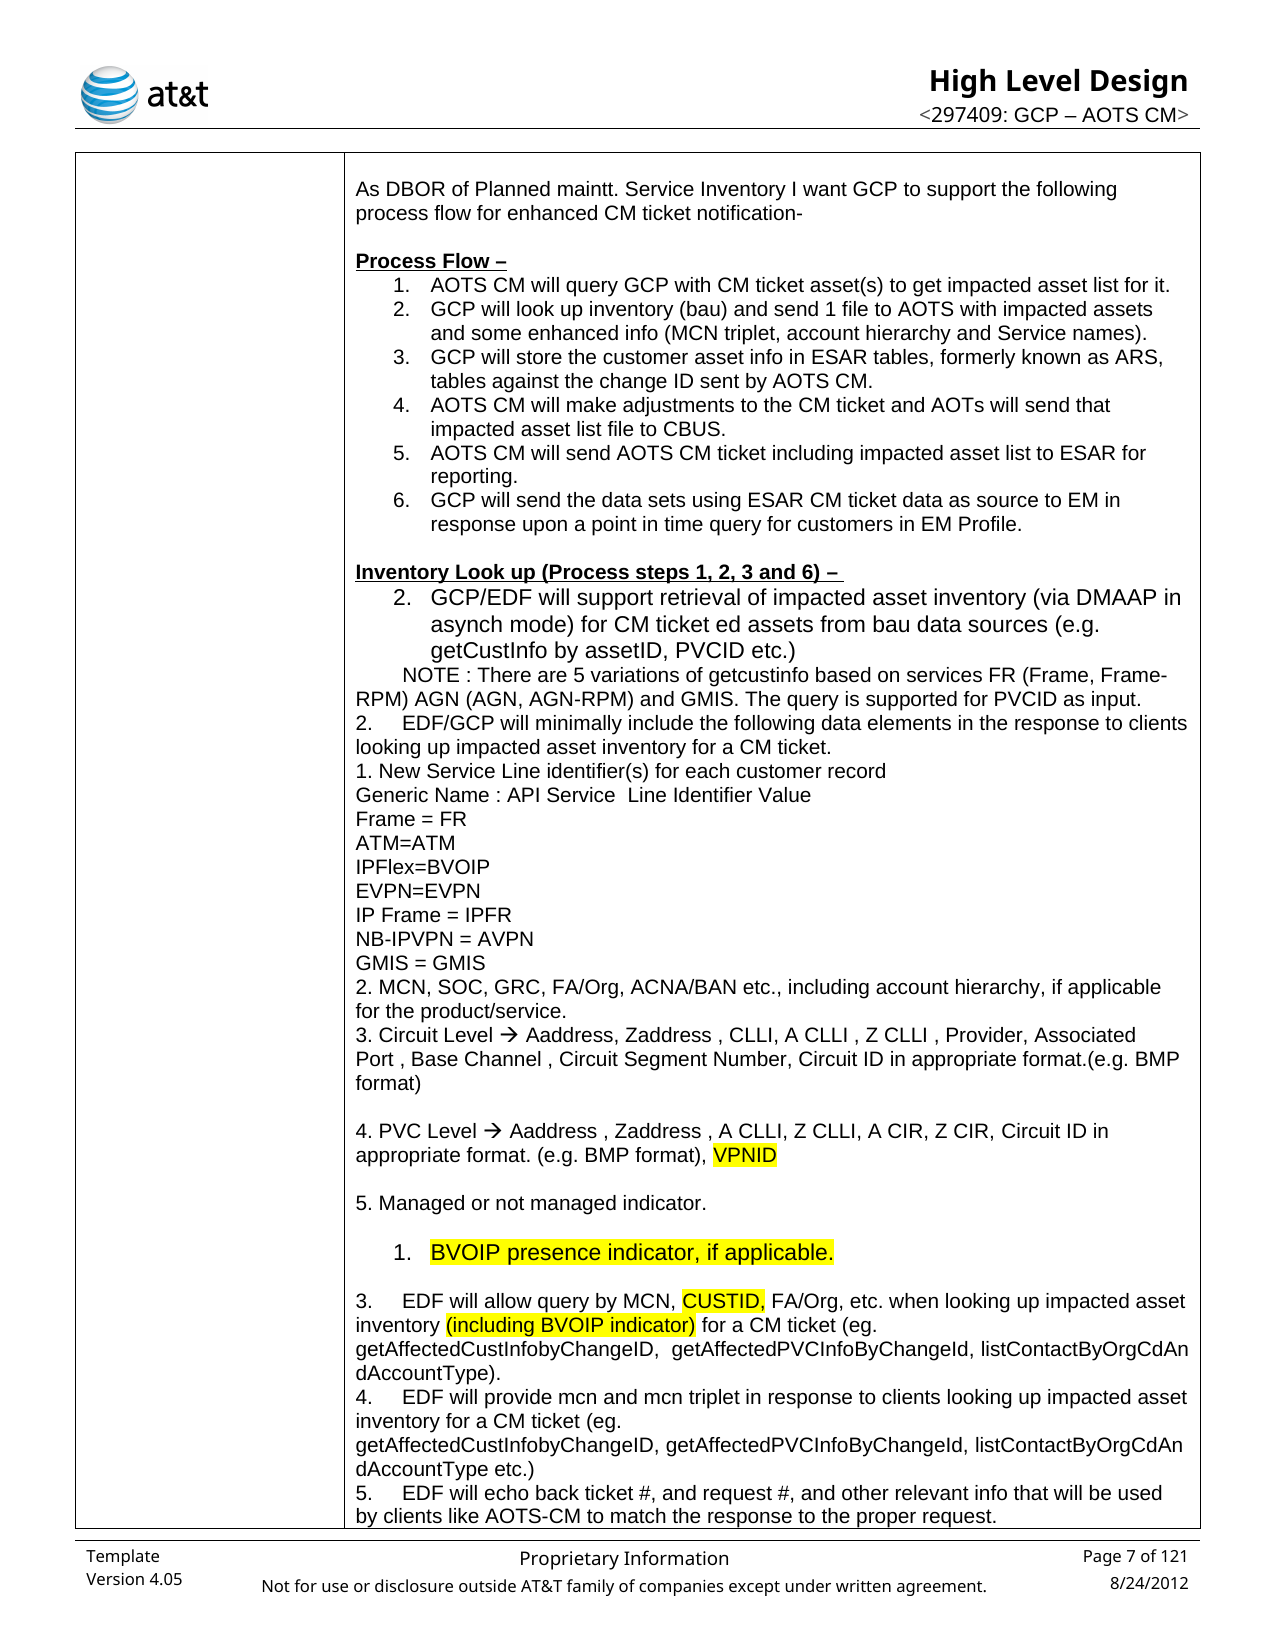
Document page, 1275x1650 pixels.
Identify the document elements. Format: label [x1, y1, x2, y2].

picture [80, 65, 209, 125]
table_cell [76, 153, 344, 1528]
table_cell [345, 153, 1200, 1528]
